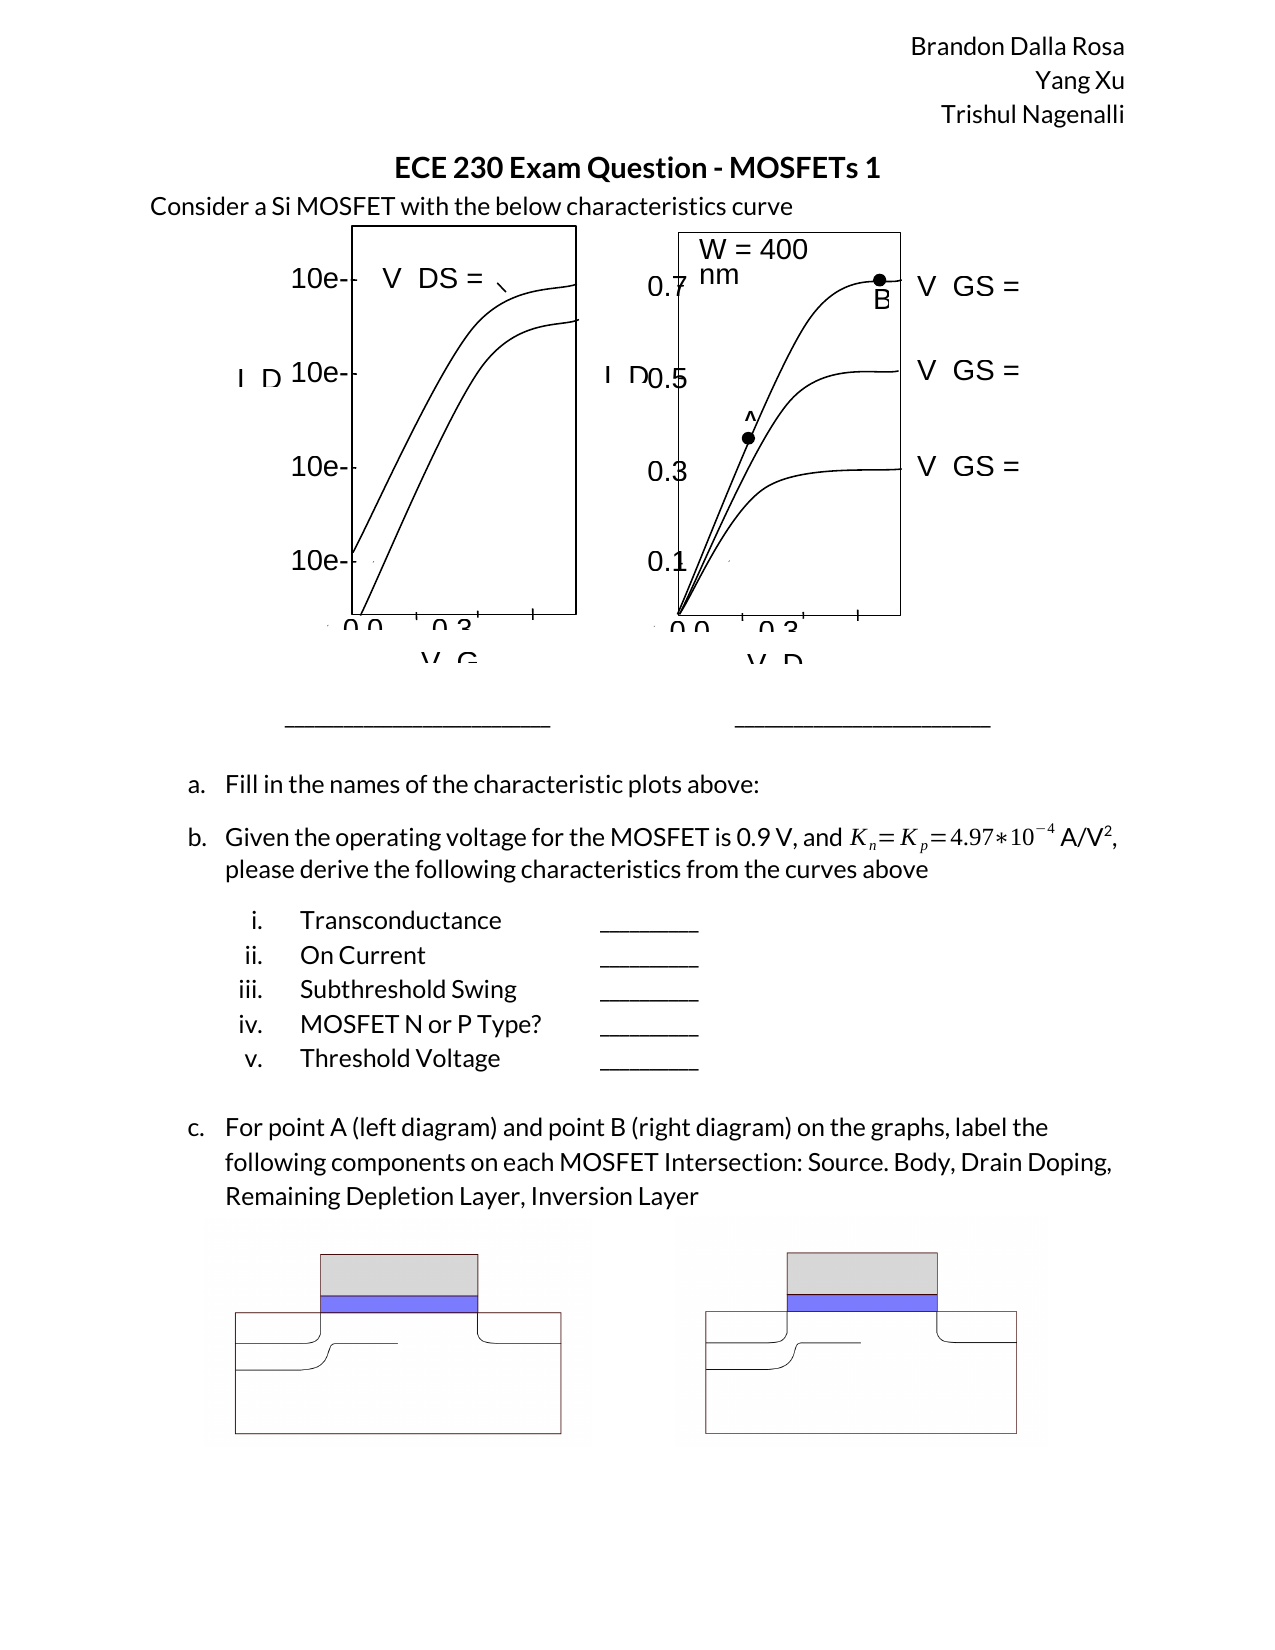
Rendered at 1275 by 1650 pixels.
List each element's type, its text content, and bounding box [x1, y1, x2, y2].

text ___________________________ __________________________ [150, 699, 1125, 729]
list Fill in the names of the characteristic plots above: [187, 768, 1125, 798]
list For point A (left diagram) and point B (right diagram) on the graphs, label the following components on each MOSFET Intersection: Source. Body, Drain Doping, Remaining Depletion Layer, Inversion Layer [187, 1112, 1125, 1211]
list On Current __________ [262, 939, 1125, 969]
picture [675, 1215, 1048, 1447]
list Threshold Voltage __________ [262, 1043, 1125, 1073]
picture [203, 1217, 593, 1447]
text Consider a Si MOSFET with the below characteristics curve [150, 190, 1125, 220]
list Given the operating voltage for the MOSFET is 0.9 V, and A/V2, please derive the following characteristics from the curves above [187, 819, 1125, 884]
text ECE 230 Exam Question - MOSFETs 1 [150, 150, 1125, 185]
list Transconductance __________ [262, 905, 1125, 935]
list Subthreshold Swing __________ [262, 974, 1125, 1004]
list MOSFET N or P Type? __________ [262, 1008, 1125, 1038]
